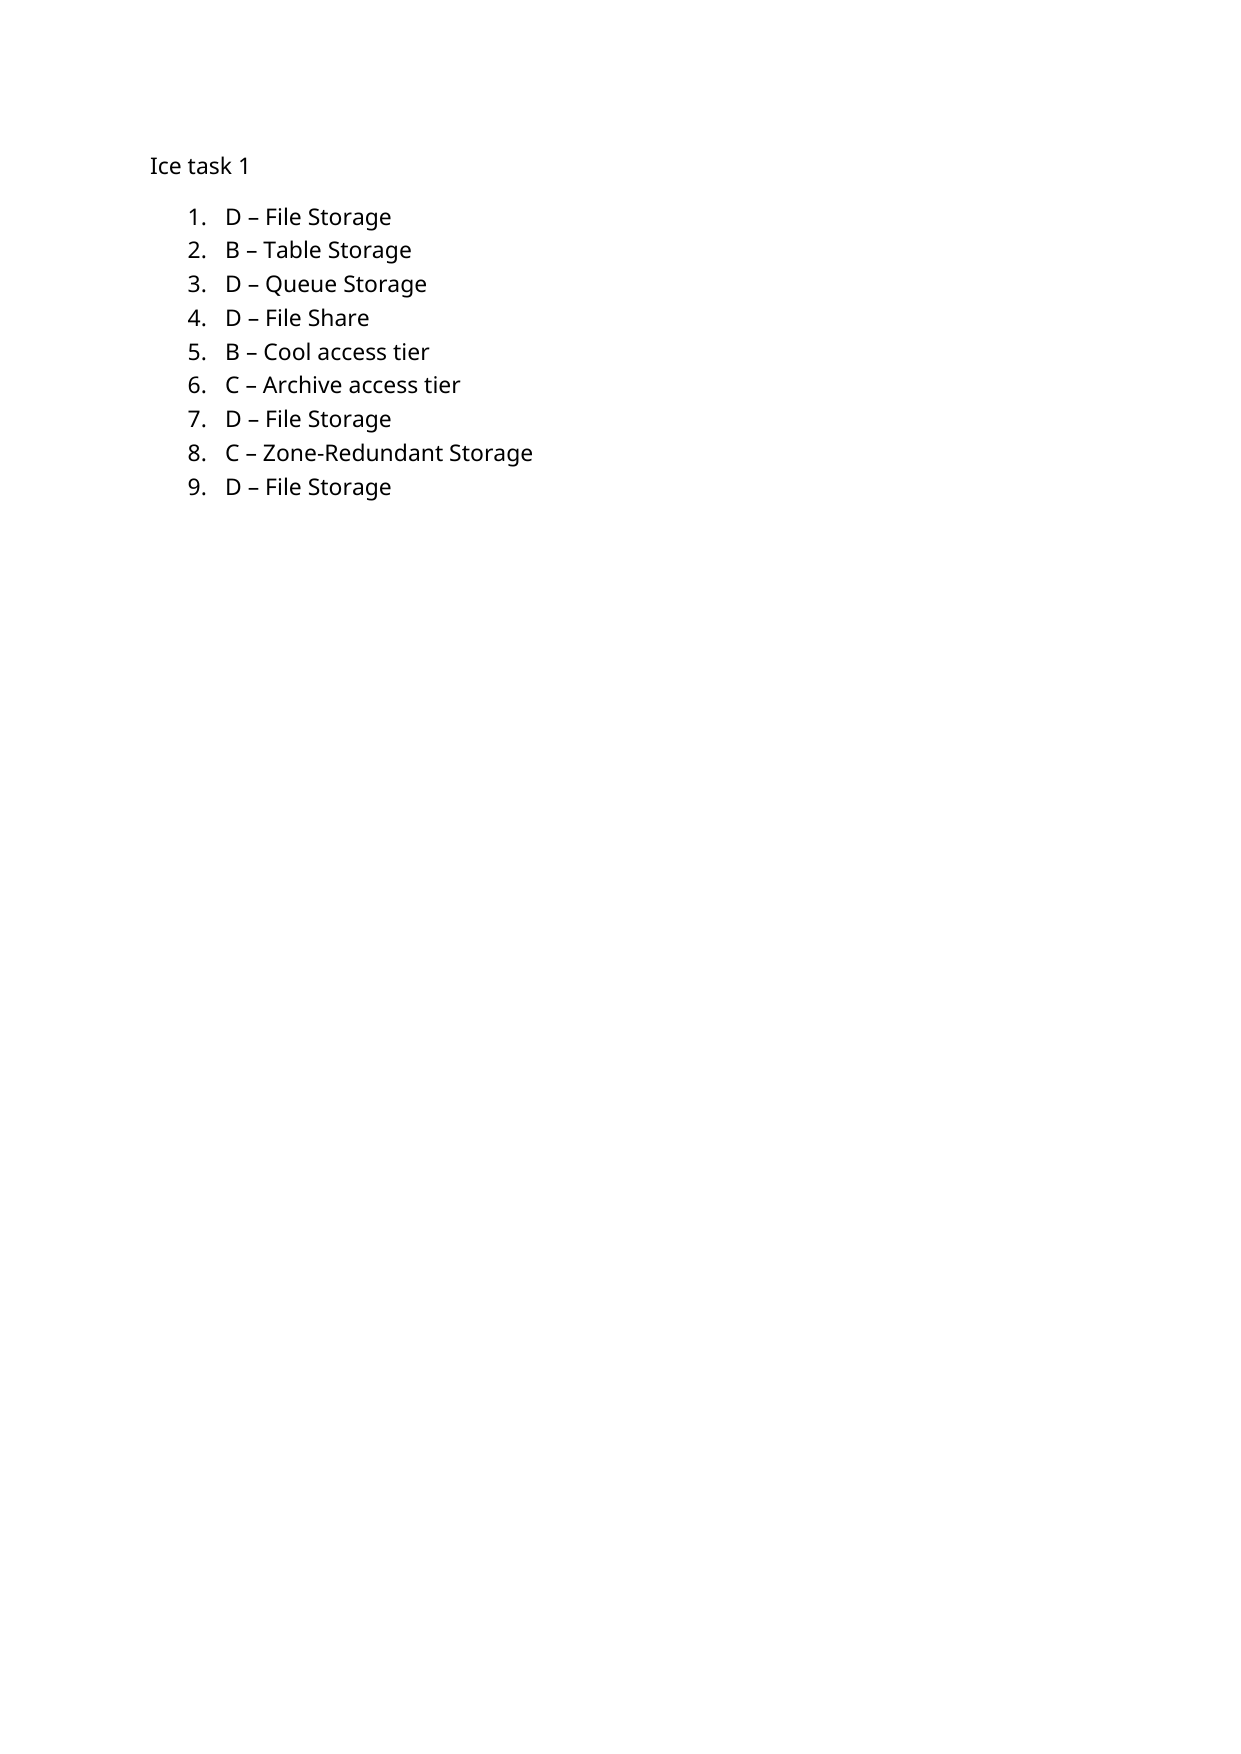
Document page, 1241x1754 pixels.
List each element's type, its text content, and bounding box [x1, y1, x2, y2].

list D – File Storage [187, 403, 1090, 434]
list D – File Storage [187, 200, 1090, 232]
list C – Archive access tier [187, 369, 1090, 400]
list B – Cool access tier [187, 335, 1090, 367]
text Ice task 1 [150, 150, 1090, 181]
list D – Queue Storage [187, 268, 1090, 299]
list D – File Storage [187, 470, 1090, 502]
list D – File Share [187, 302, 1090, 333]
list C – Zone-Redundant Storage [187, 437, 1090, 468]
list B – Table Storage [187, 234, 1090, 265]
